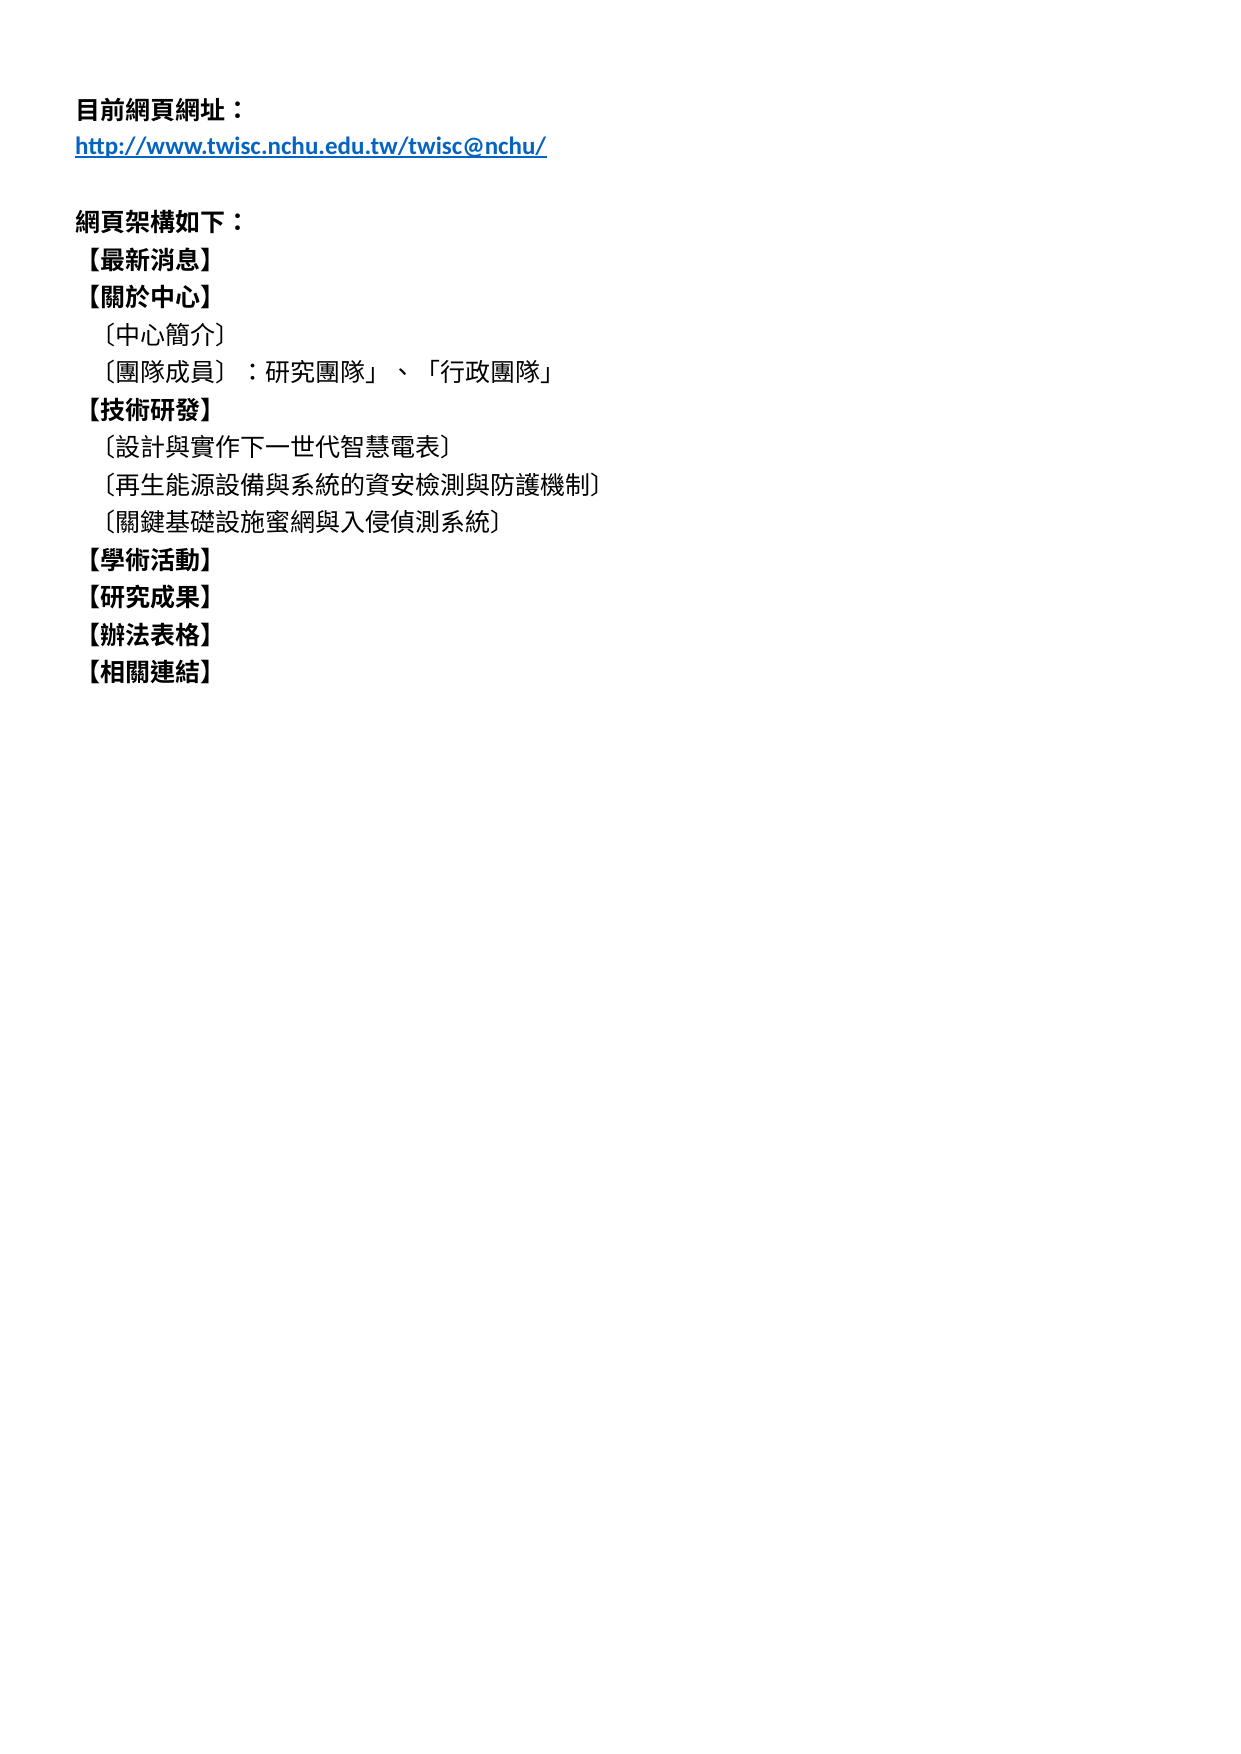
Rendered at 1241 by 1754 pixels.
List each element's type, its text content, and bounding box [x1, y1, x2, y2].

text 【技術研發】 [75, 389, 1165, 427]
text 〔團隊成員〕：研究團隊」、「行政團隊」 [75, 352, 1165, 389]
text 【研究成果】 [75, 577, 1165, 614]
text 〔中心簡介〕 [75, 314, 1165, 352]
text 〔設計與實作下一世代智慧電表〕 [75, 427, 1165, 464]
text 目前網頁網址： [75, 89, 1165, 127]
text 【關於中心】 [75, 277, 1165, 314]
text 【學術活動】 [75, 539, 1165, 577]
text 【相關連結】 [75, 652, 1165, 689]
text 網頁架構如下： [75, 202, 1165, 239]
text http://www.twisc.nchu.edu.tw/twisc@nchu/ [75, 127, 1165, 164]
text 【辦法表格】 [75, 614, 1165, 652]
text 【最新消息】 [75, 239, 1165, 277]
text 〔再生能源設備與系統的資安檢測與防護機制〕 [75, 464, 1165, 502]
text 〔關鍵基礎設施蜜網與入侵偵測系統〕 [90, 502, 1165, 539]
